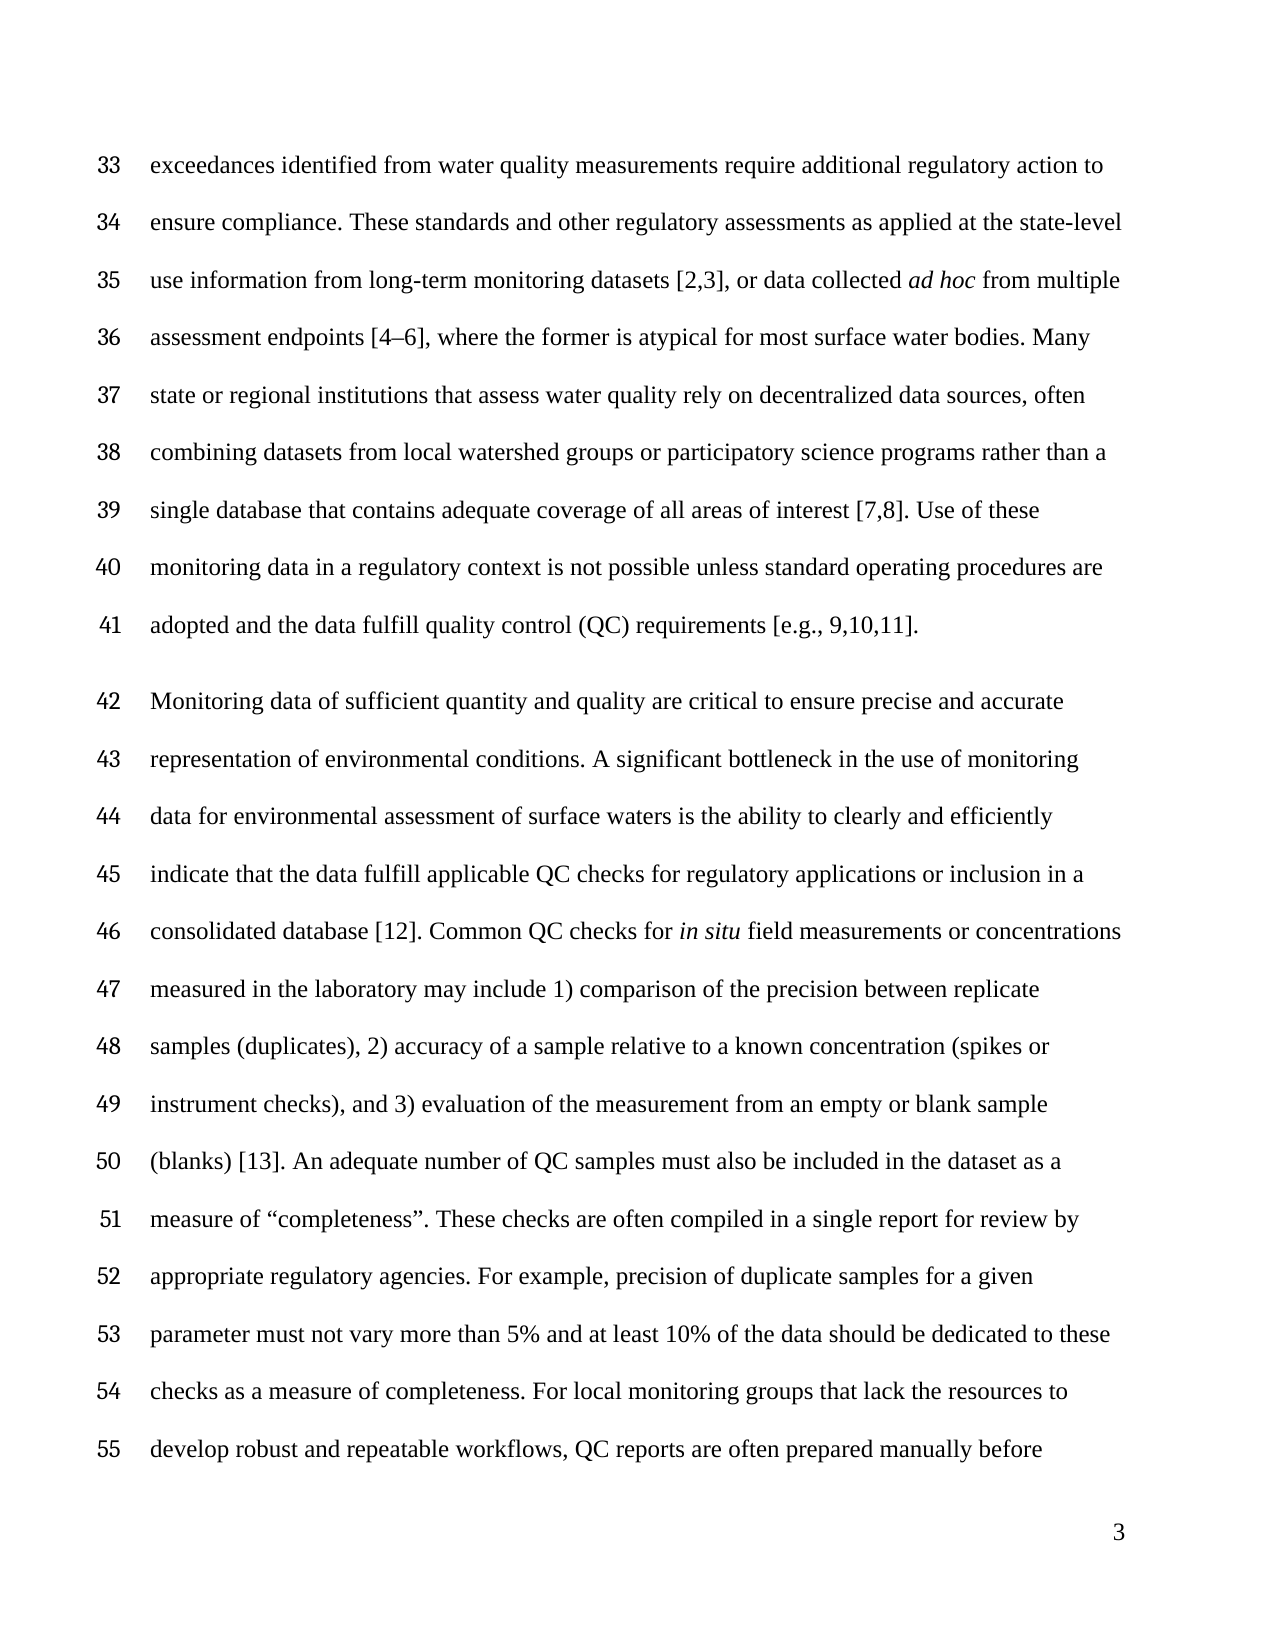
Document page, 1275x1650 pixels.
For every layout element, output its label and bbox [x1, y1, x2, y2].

text [150, 686, 1125, 1462]
text [150, 150, 1125, 639]
